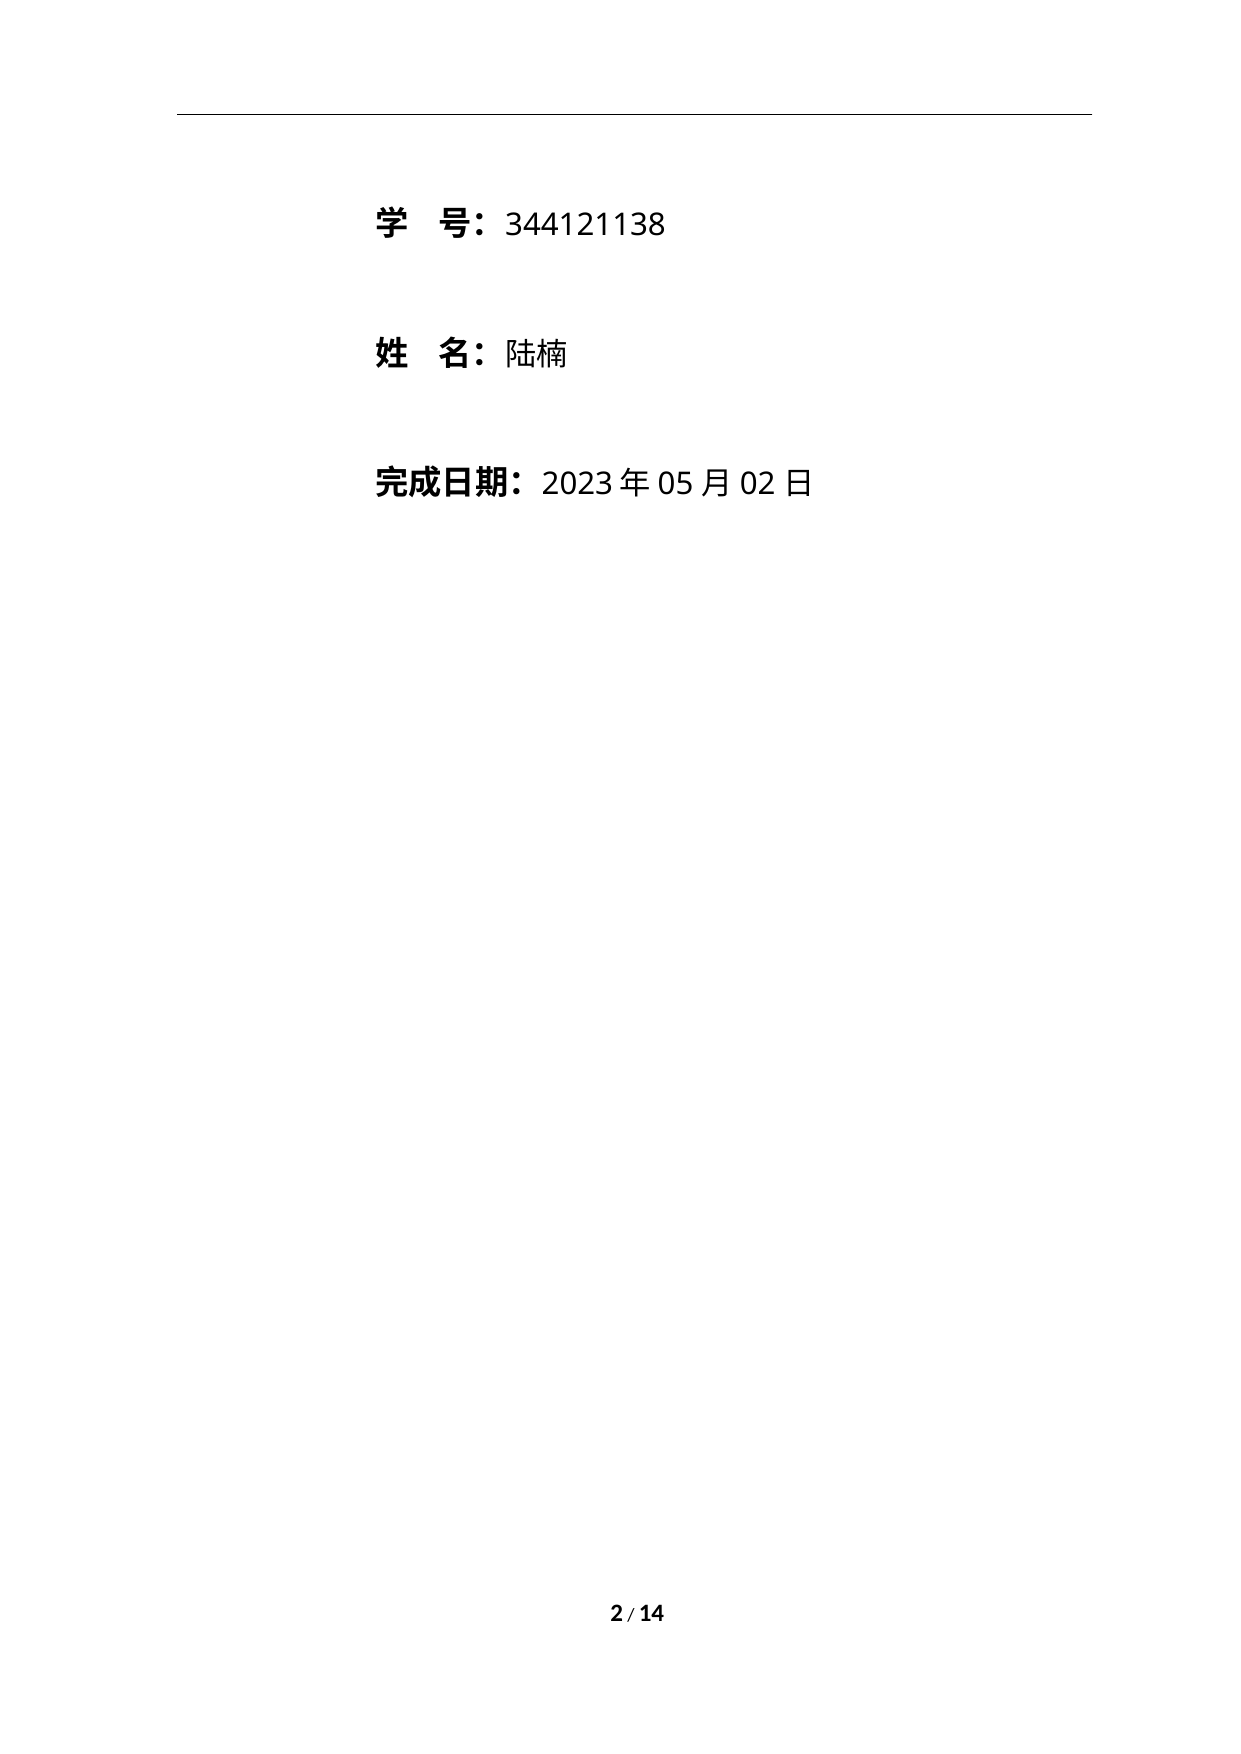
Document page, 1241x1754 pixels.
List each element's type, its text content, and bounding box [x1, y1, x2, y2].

text 学 号：344121138 [375, 188, 1092, 253]
text 完成日期：2023年 05 月 02 日 [375, 447, 1092, 512]
text 姓 名：陆楠 [375, 318, 1092, 383]
